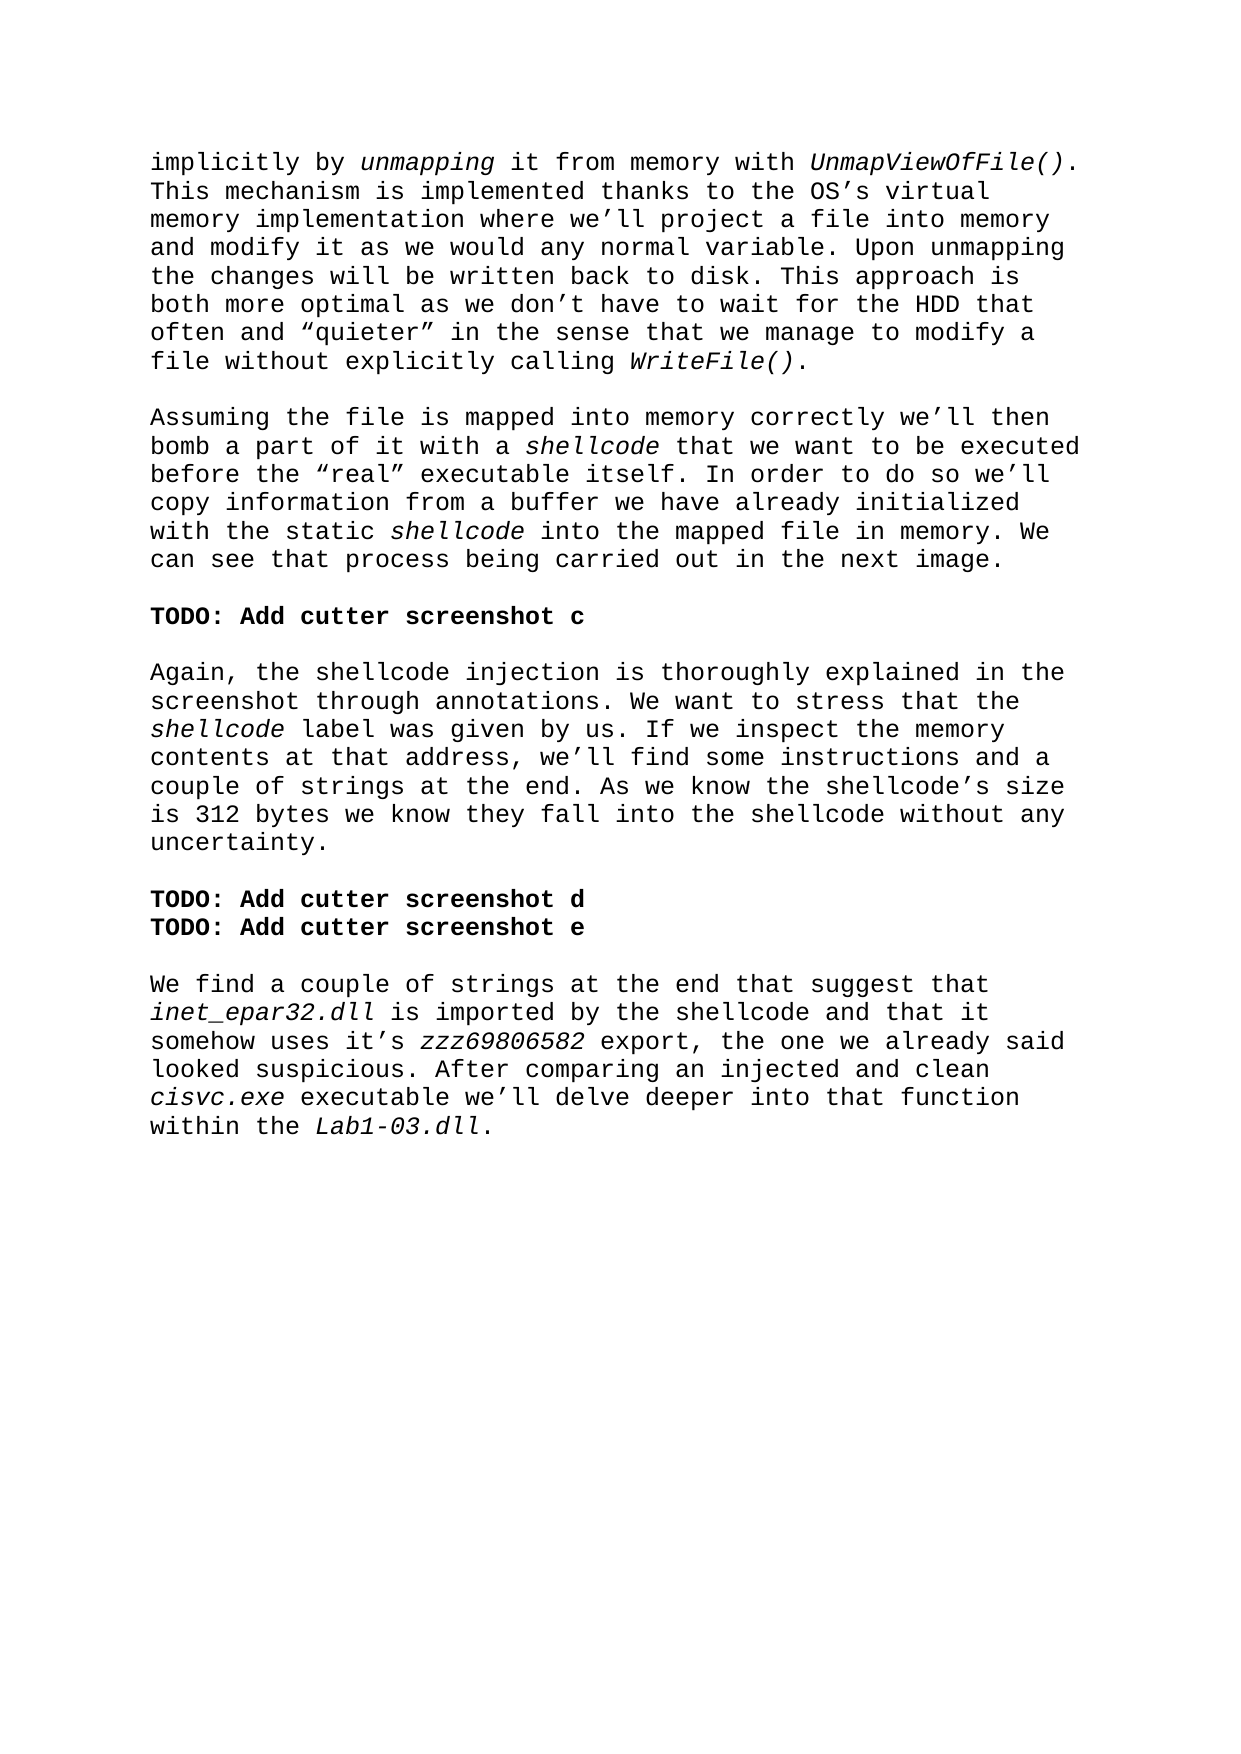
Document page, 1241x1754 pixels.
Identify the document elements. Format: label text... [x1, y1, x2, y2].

text TODO: Add cutter screenshot e [150, 915, 1090, 943]
text TODO: Add cutter screenshot d [150, 887, 1090, 915]
text We find a couple of strings at the end that suggest that inet_epar32.dll is imported by the shellcode and that it somehow uses it’s zzz69806582 export, the one we already said looked suspicious. After comparing an injected and clean cisvc.exe executable we’ll delve deeper into that function within the Lab1-03.dll. [150, 972, 1090, 1142]
text Again, the shellcode injection is thoroughly explained in the screenshot through annotations. We want to stress that the shellcode label was given by us. If we inspect the memory contents at that address, we’ll find some instructions and a couple of strings at the end. As we know the shellcode’s size is 312 bytes we know they fall into the shellcode without any uncertainty. [150, 660, 1090, 858]
text TODO: Add cutter screenshot c [150, 603, 1090, 632]
text Assuming the file is mapped into memory correctly we’ll then bomb a part of it with a shellcode that we want to be executed before the “real” executable itself. In order to do so we’ll copy information from a buffer we have already initialized with the static shellcode into the mapped file in memory. We can see that process being carried out in the next image. [150, 405, 1090, 575]
